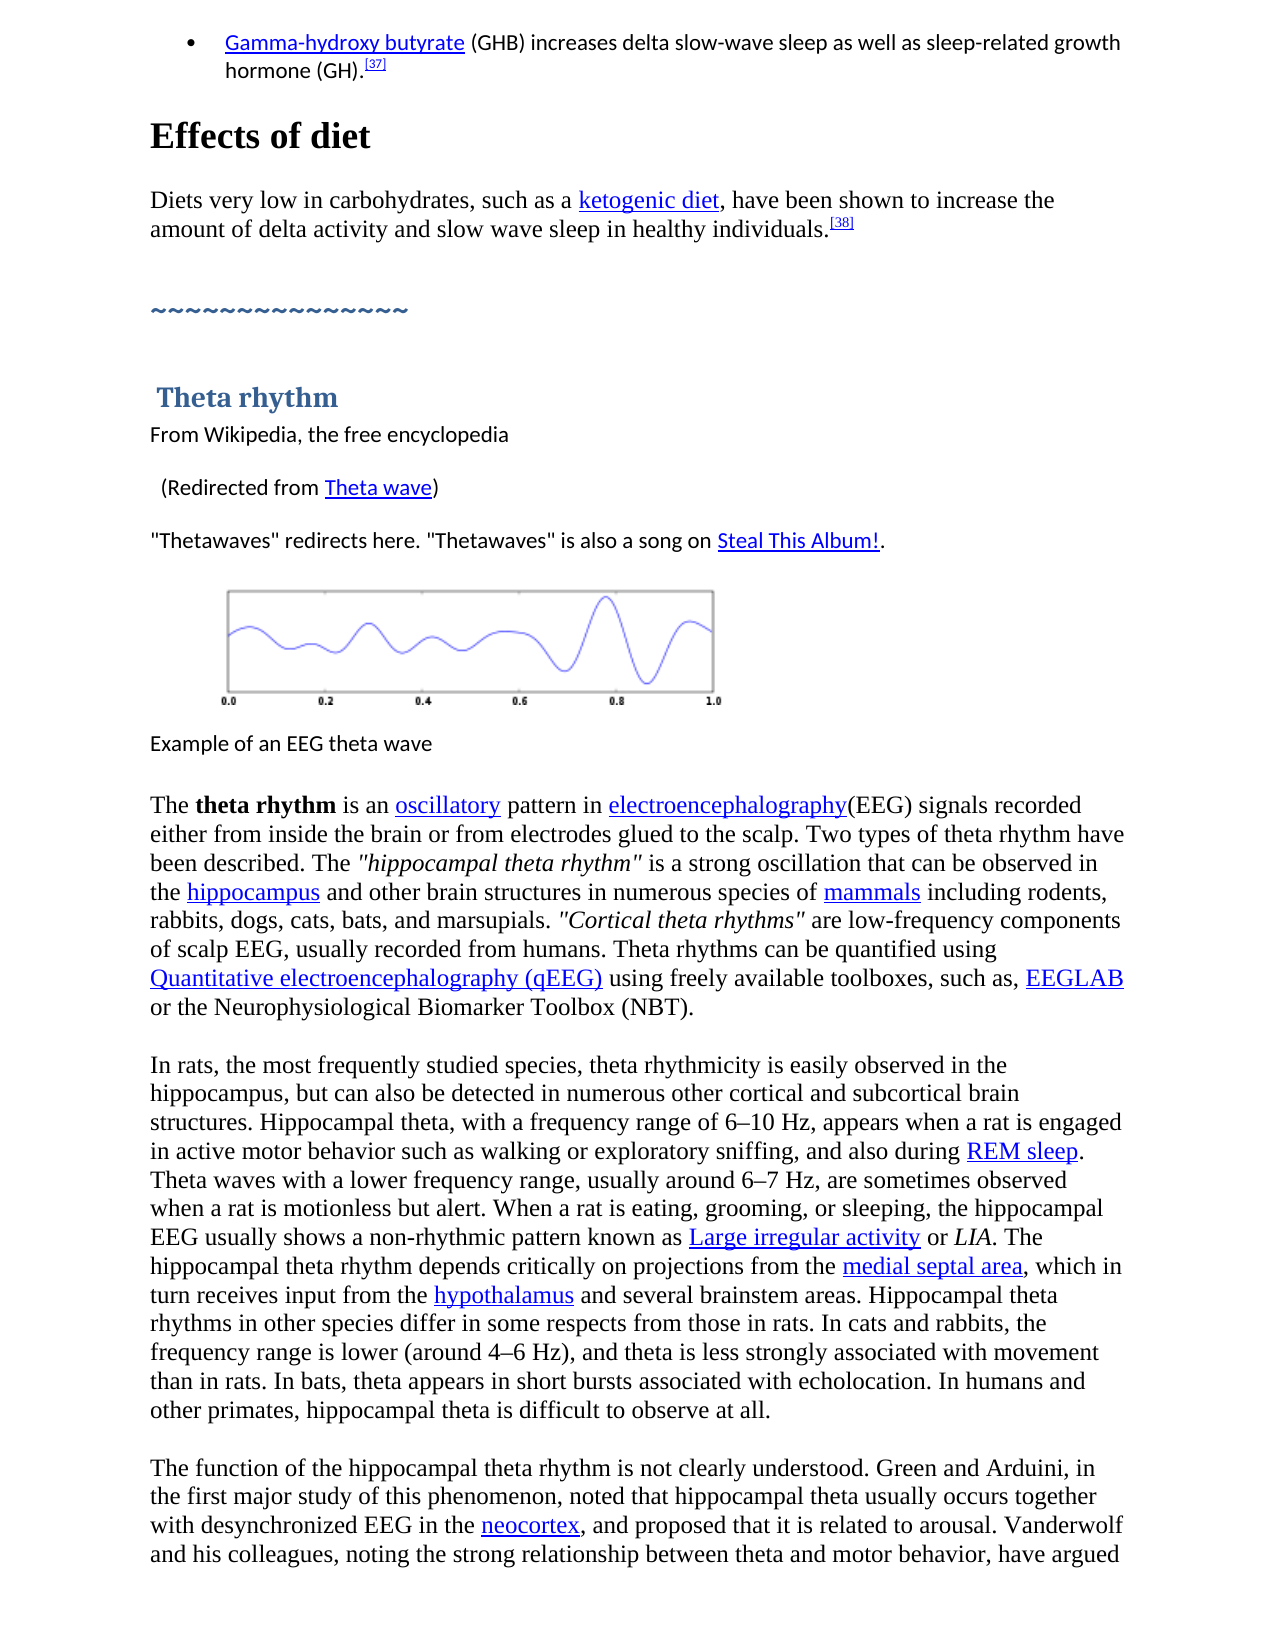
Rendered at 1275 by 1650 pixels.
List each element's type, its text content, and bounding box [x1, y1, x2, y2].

text Example of an EEG theta wave [150, 729, 1125, 757]
picture [150, 579, 775, 705]
text "Thetawaves" redirects here. "Thetawaves" is also a song on Steal This Album!. [150, 526, 1125, 554]
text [150, 1453, 1125, 1568]
subtitle ~~~~~~~~~~~~~~~ [150, 293, 1125, 327]
text (Redirected from Theta wave) [150, 473, 1125, 501]
subtitle Theta rhythm [150, 382, 1125, 415]
list Gamma-hydroxy butyrate (GHB) increases delta slow-wave sleep as well as sleep-related growth hormone (GH).[37] [187, 28, 1125, 84]
text From Wikipedia, the free encyclopedia [150, 420, 1125, 448]
text In rats, the most frequently studied species, theta rhythmicity is easily observed in the hippocampus, but can also be detected in numerous other cortical and subcortical brain structures. Hippocampal theta, with a frequency range of 6–10 Hz, appears when a rat is engaged in active motor behavior such as walking or exploratory sniffing, and also during REM sleep. Theta waves with a lower frequency range, usually around 6–7 Hz, are sometimes observed when a rat is motionless but alert. When a rat is eating, grooming, or sleeping, the hippocampal EEG usually shows a non-rhythmic pattern known as Large irregular activity or LIA. The hippocampal theta rhythm depends critically on projections from the medial septal area, which in turn receives input from the hypothalamus and several brainstem areas. Hippocampal theta rhythms in other species differ in some respects from those in rats. In cats and rabbits, the frequency range is lower (around 4–6 Hz), and theta is less strongly associated with movement than in rats. In bats, theta appears in short bursts associated with echolocation. In humans and other primates, hippocampal theta is difficult to observe at all. [150, 1050, 1125, 1423]
text Diets very low in carbohydrates, such as a ketogenic diet, have been shown to increase the amount of delta activity and slow wave sleep in healthy individuals.[38] [150, 186, 1125, 243]
text The theta rhythm is an oscillatory pattern in electroencephalography(EEG) signals recorded either from inside the brain or from electrodes glued to the scalp. Two types of theta rhythm have been described. The "hippocampal theta rhythm" is a strong oscillation that can be observed in the hippocampus and other brain structures in numerous species of mammals including rodents, rabbits, dogs, cats, bats, and marsupials. "Cortical theta rhythms" are low-frequency components of scalp EEG, usually recorded from humans. Theta rhythms can be quantified using Quantitative electroencephalography (qEEG) using freely available toolboxes, such as, EEGLAB or the Neurophysiological Biomarker Toolbox (NBT). [150, 791, 1125, 1021]
subtitle Effects of diet [150, 113, 1125, 156]
